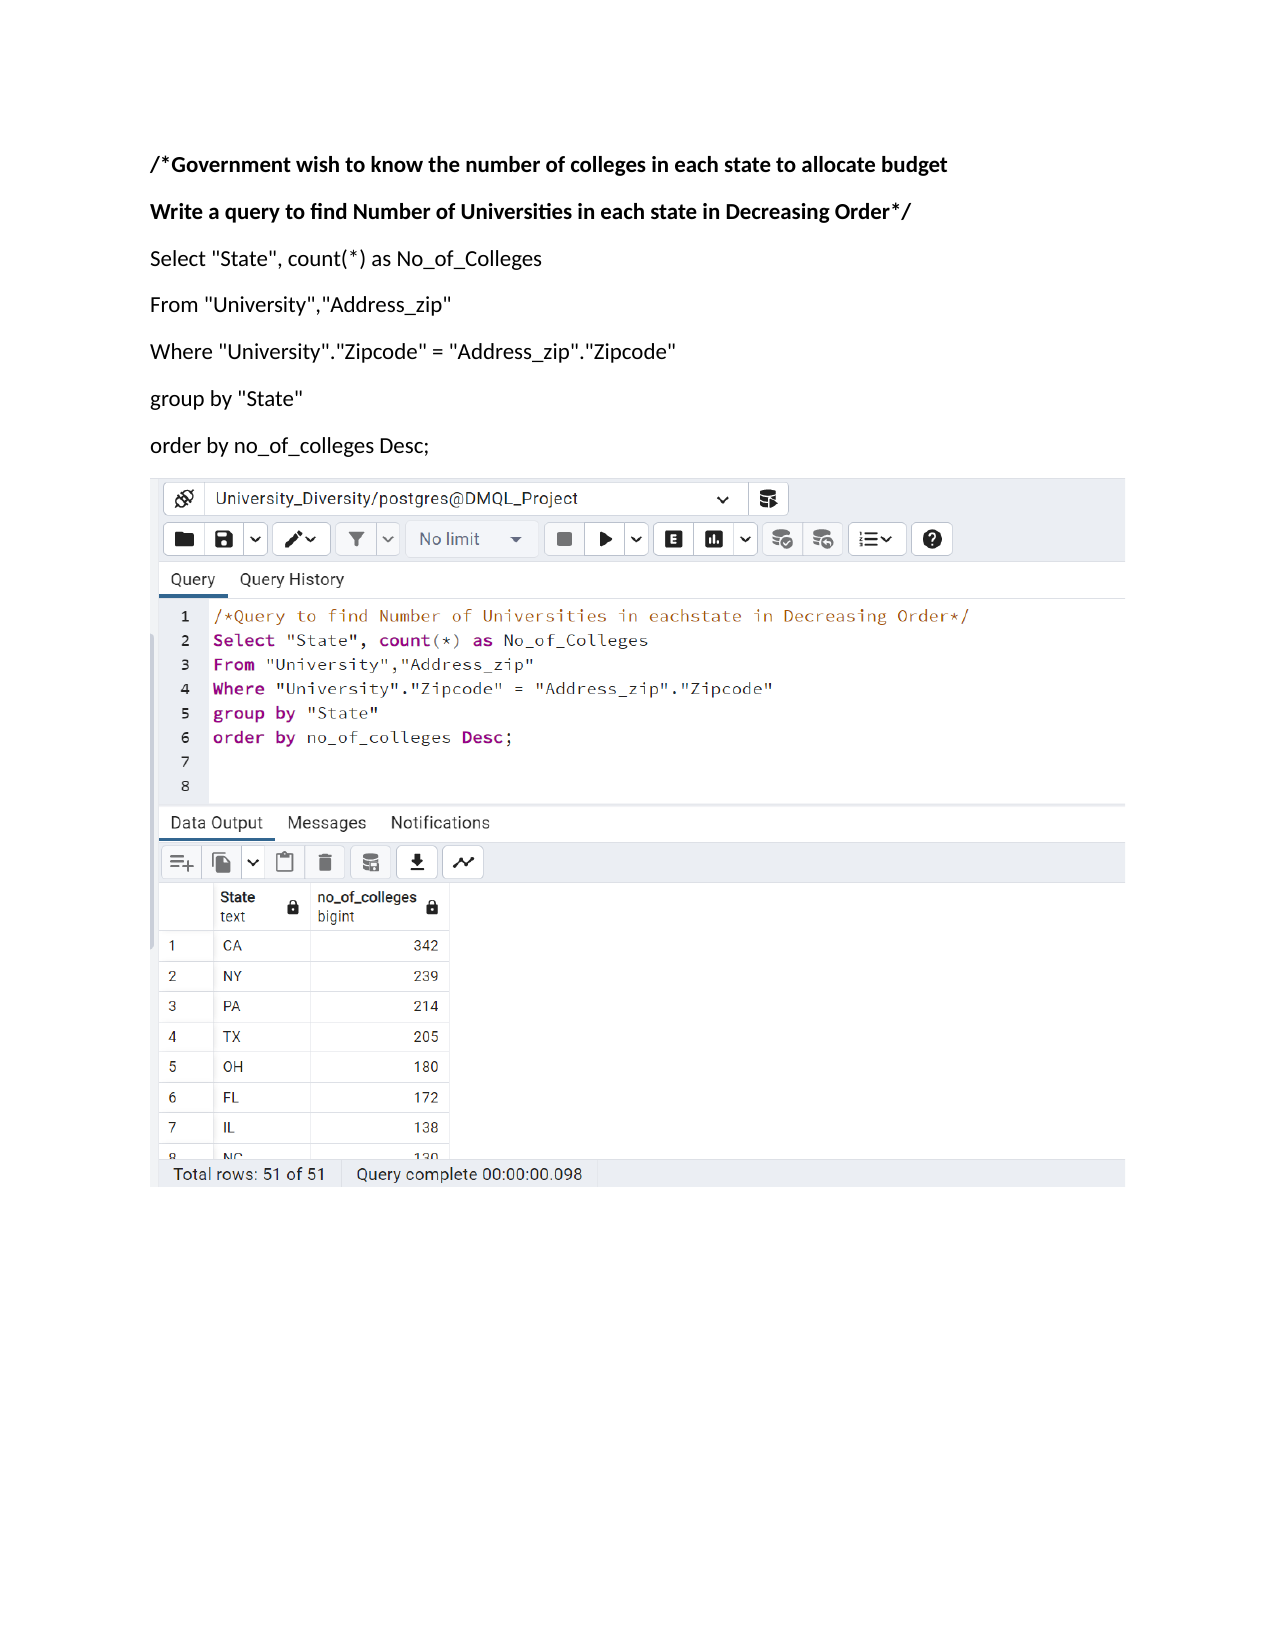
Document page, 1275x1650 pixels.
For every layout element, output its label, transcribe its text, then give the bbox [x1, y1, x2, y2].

text order by no_of_colleges Desc; [150, 431, 1125, 459]
text From "University","Address_zip" [150, 291, 1125, 319]
picture [150, 478, 1125, 1187]
text Write a query to find Number of Universities in each state in Decreasing Order*/ [150, 197, 1125, 225]
text Where "University"."Zipcode" = "Address_zip"."Zipcode" [150, 337, 1125, 366]
text /*Government wish to know the number of colleges in each state to allocate budget [150, 150, 1125, 178]
text group by "State" [150, 384, 1125, 412]
text Select "State", count(*) as No_of_Colleges [150, 244, 1125, 272]
